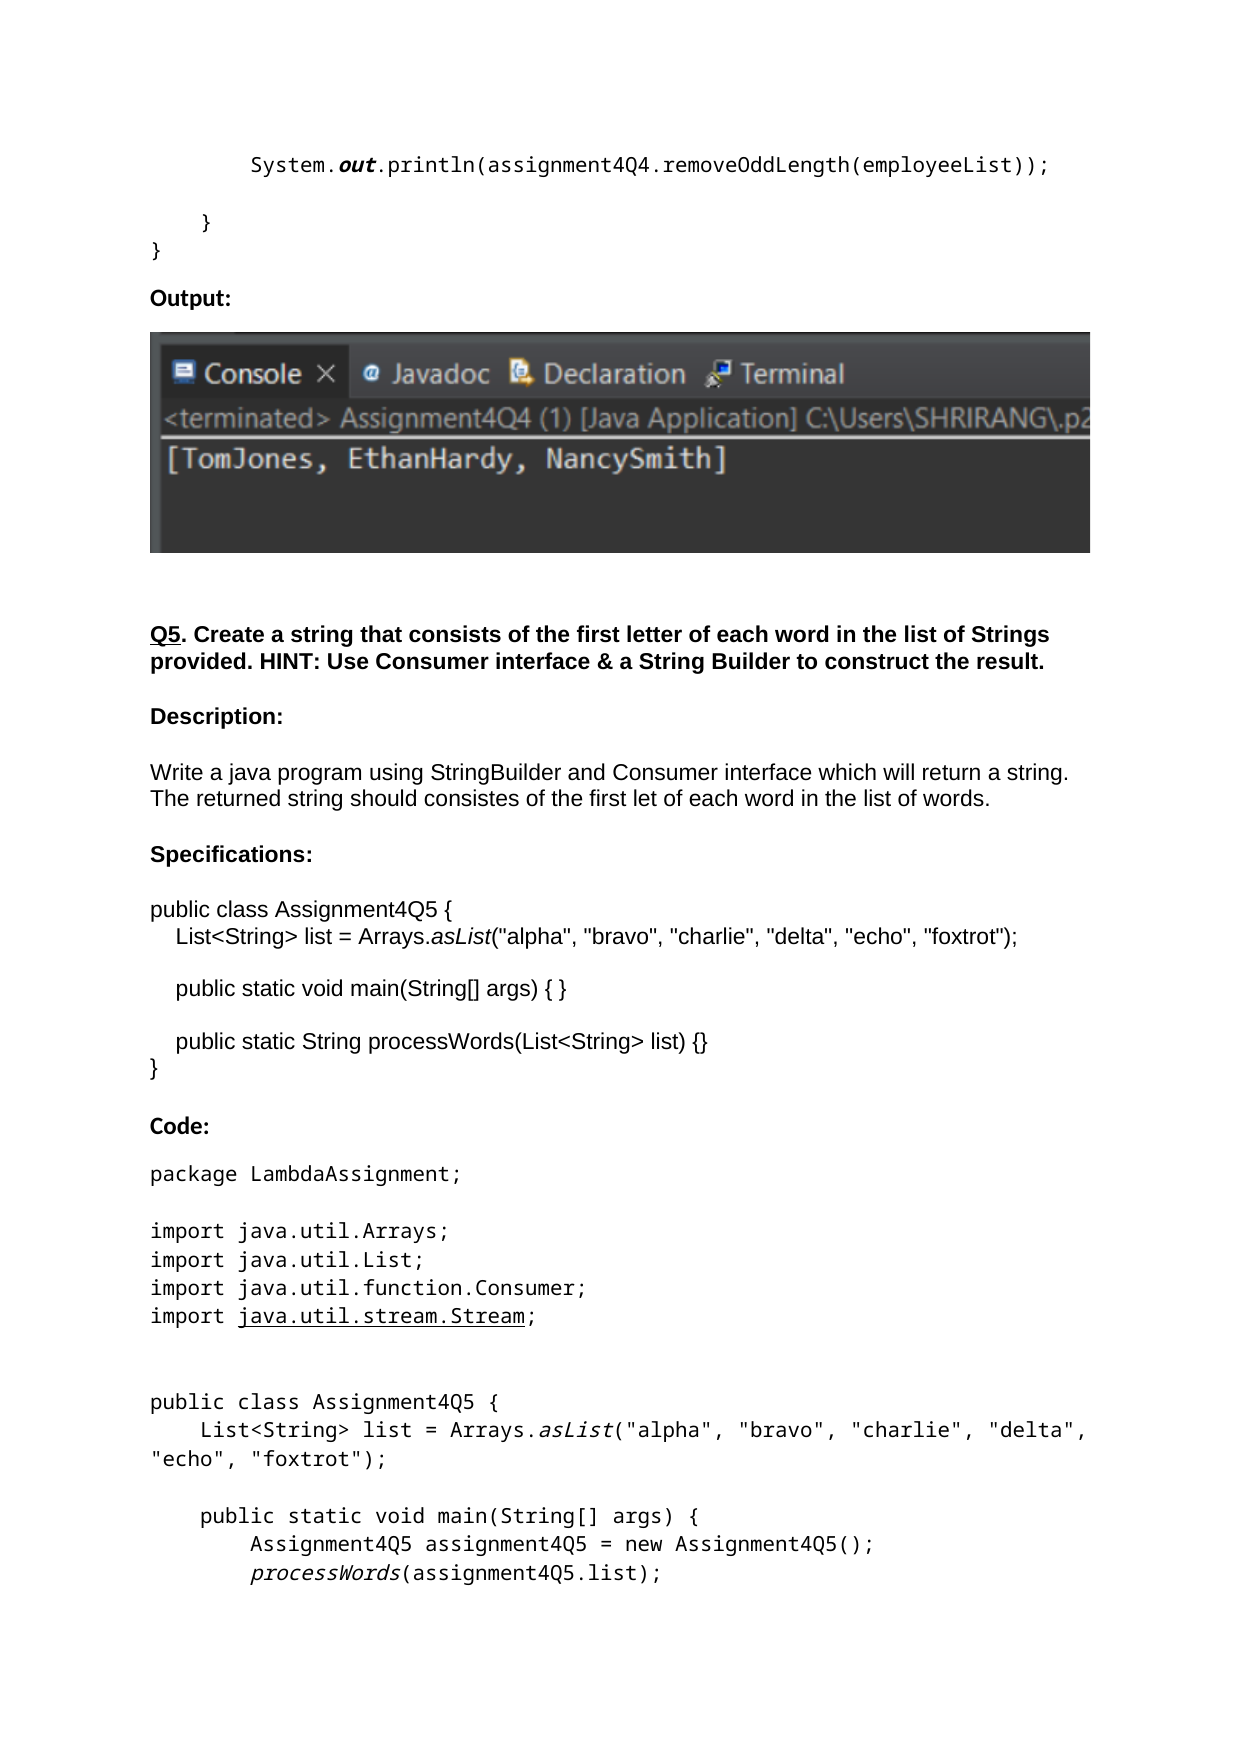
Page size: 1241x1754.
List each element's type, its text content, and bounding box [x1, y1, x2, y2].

text import java.util.stream.Stream; [150, 1302, 1090, 1330]
text Description: [150, 703, 1090, 730]
text import java.util.function.Consumer; [150, 1273, 1090, 1302]
text Write a java program using StringBuilder and Consumer interface which will return a string. The returned string should consistes of the first let of each word in the list of words. [150, 759, 1090, 812]
text List<String> list = Arrays.asList("alpha", "bravo", "charlie", "delta", "echo", "foxtrot"); [150, 1415, 1090, 1472]
text public class Assignment4Q5 { List<String> list = Arrays.asList("alpha", "bravo", "charlie", "delta", "echo", "foxtrot"); public static void main(String[] args) { } public static String processWords(List<String> list) {} } [150, 896, 1090, 1081]
text Output: [150, 283, 1090, 313]
text System.out.println(assignment4Q4.removeOddLength(employeeList)); [150, 150, 1090, 178]
text } [150, 207, 1090, 235]
text } [150, 235, 1090, 264]
text processWords(assignment4Q5.list); [150, 1558, 1090, 1586]
text package LambdaAssignment; [150, 1159, 1090, 1188]
text public class Assignment4Q5 { [150, 1387, 1090, 1415]
text Q5. Create a string that consists of the first letter of each word in the list of Strings provided. HINT: Use Consumer interface & a String Builder to construct the result. [150, 621, 1090, 674]
text Assignment4Q5 assignment4Q5 = new Assignment4Q5(); [150, 1529, 1090, 1558]
text Code: [150, 1110, 1090, 1140]
text Specifications: [150, 841, 1090, 867]
text public static void main(String[] args) { [150, 1501, 1090, 1529]
text import java.util.Arrays; [150, 1216, 1090, 1245]
picture [150, 332, 1091, 553]
text import java.util.List; [150, 1245, 1090, 1273]
